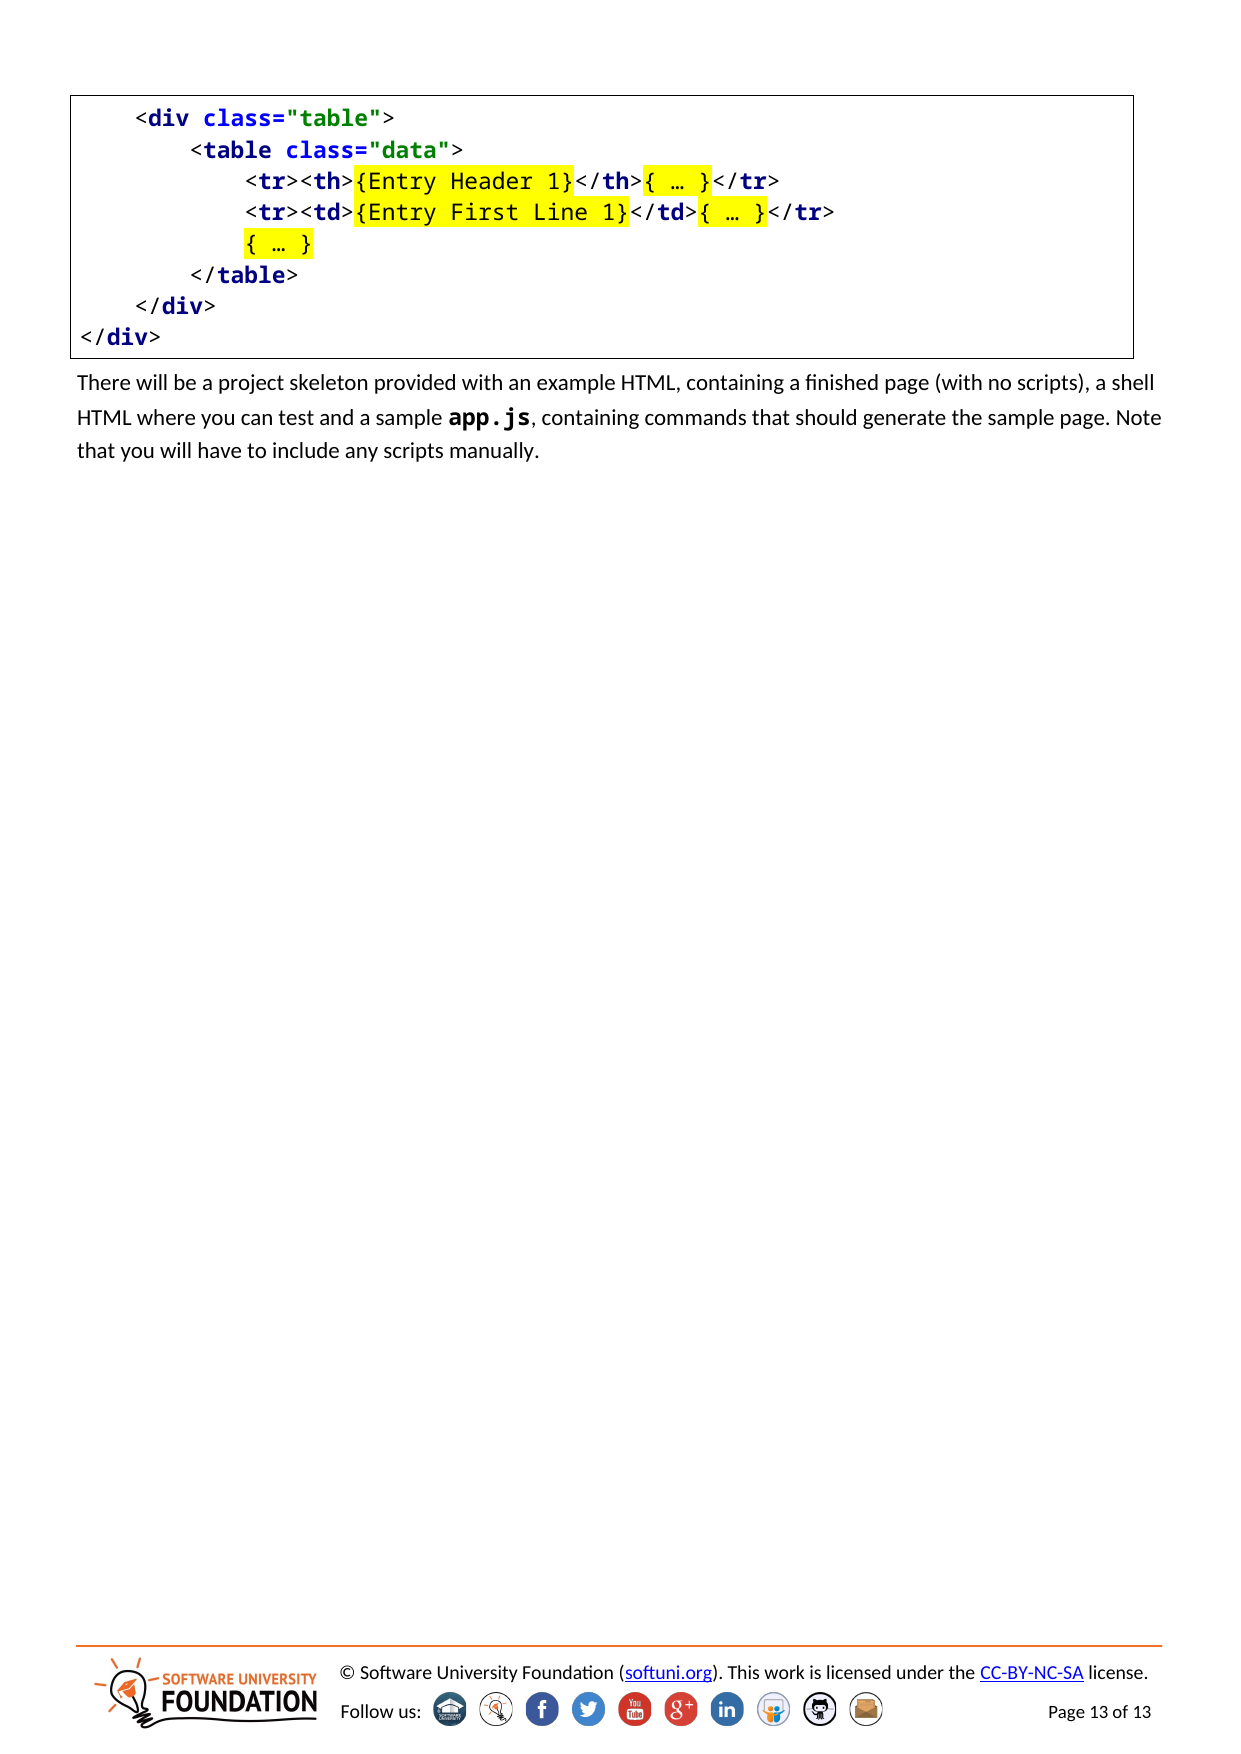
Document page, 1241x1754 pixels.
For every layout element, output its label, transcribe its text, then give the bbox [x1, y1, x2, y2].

picture [710, 1692, 744, 1726]
text There will be a project skeleton provided with an example HTML, containing a finished page (with no scripts), a shell HTML where you can test and a sample app.js, containing commands that should generate the sample page. Note that you will have to include any scripts manually. [77, 368, 1163, 464]
picture [525, 1692, 559, 1726]
picture [433, 1692, 467, 1726]
picture [618, 1692, 652, 1726]
picture [803, 1692, 837, 1726]
picture [479, 1692, 513, 1726]
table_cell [71, 96, 1133, 358]
picture [757, 1692, 790, 1726]
picture [664, 1692, 698, 1726]
picture [849, 1692, 883, 1726]
picture [93, 1656, 317, 1729]
picture [572, 1692, 605, 1726]
